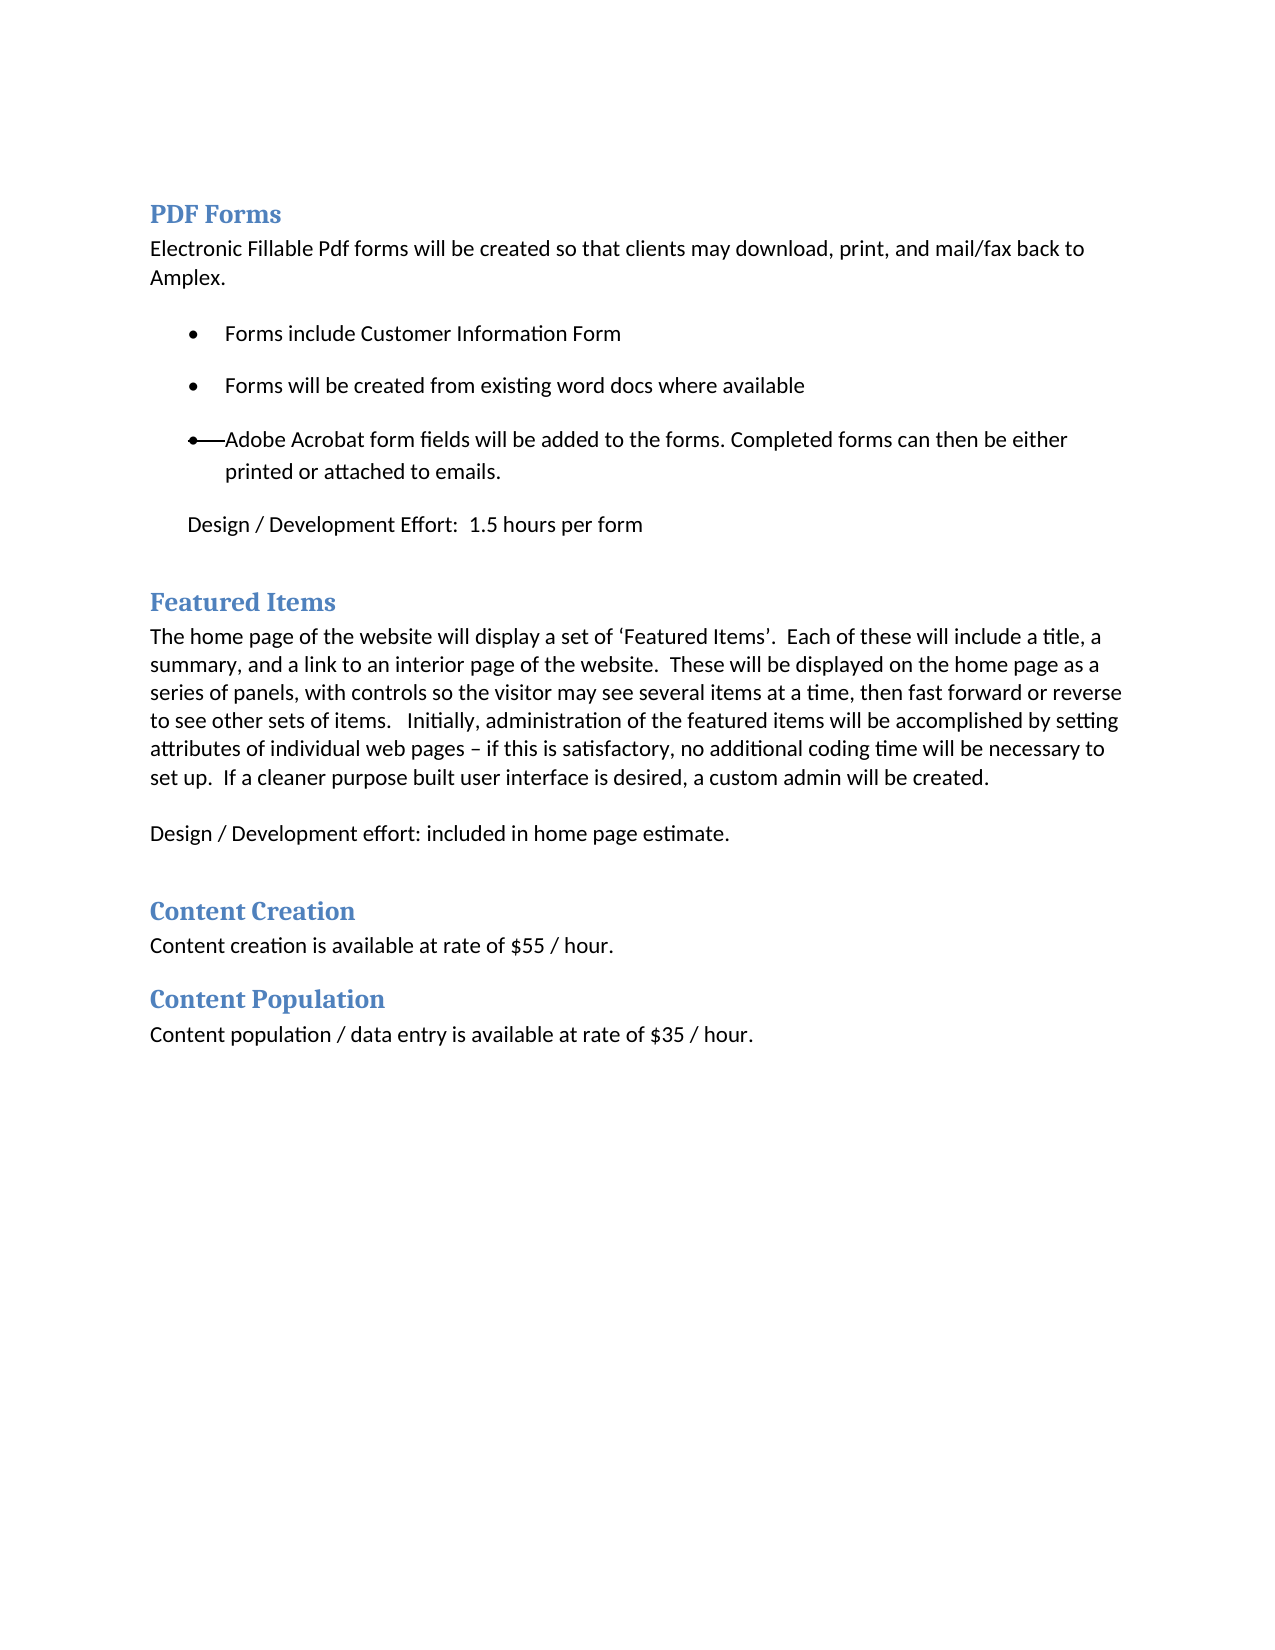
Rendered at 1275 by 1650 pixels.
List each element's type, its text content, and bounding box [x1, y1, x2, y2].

list Forms include Customer Information Form [187, 319, 1125, 347]
text Content Population [150, 984, 1125, 1015]
text Content creation is available at rate of $55 / hour. [150, 931, 1125, 959]
list Forms will be created from existing word docs where available [187, 372, 1125, 400]
list Adobe Acrobat form fields will be added to the forms. Completed forms can then be either printed or attached to emails. [187, 425, 1125, 485]
text Content Creation [150, 896, 1125, 927]
text Featured Items [150, 587, 1125, 618]
text Design / Development effort: included in home page estimate. [150, 819, 1125, 847]
text PDF Forms [150, 199, 1125, 230]
text Electronic Fillable Pdf forms will be created so that clients may download, print, and mail/fax back to Amplex. [150, 234, 1125, 291]
text Content population / data entry is available at rate of $35 / hour. [150, 1020, 1125, 1048]
text The home page of the website will display a set of ‘Featured Items’. Each of these will include a title, a summary, and a link to an interior page of the website. These will be displayed on the home page as a series of panels, with controls so the visitor may see several items at a time, then fast forward or reverse to see other sets of items. Initially, administration of the featured items will be accomplished by setting attributes of individual web pages – if this is satisfactory, no additional coding time will be necessary to set up. If a cleaner purpose built user interface is desired, a custom admin will be created. [150, 622, 1125, 791]
text Design / Development Effort: 1.5 hours per form [187, 510, 1125, 538]
